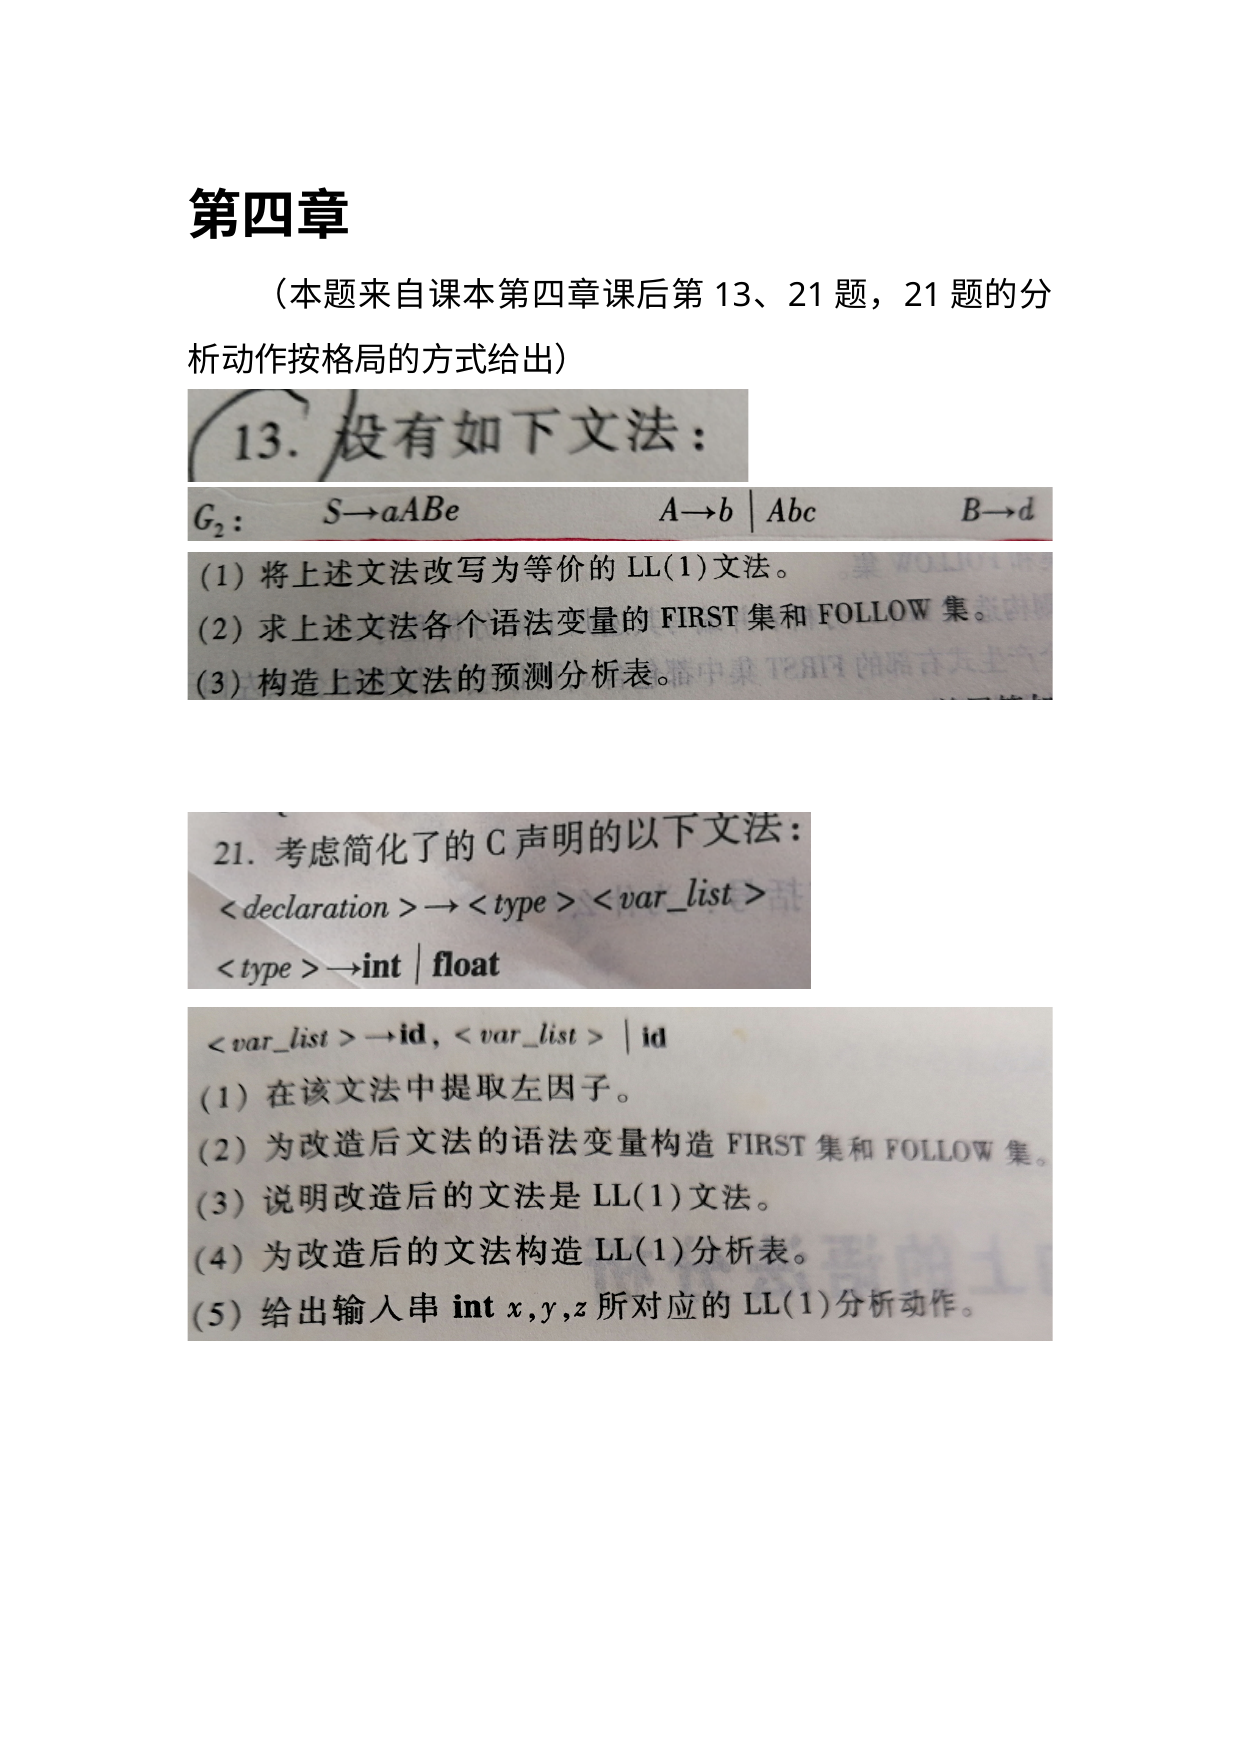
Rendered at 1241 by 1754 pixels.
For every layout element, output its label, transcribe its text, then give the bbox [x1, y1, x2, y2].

picture [187, 812, 811, 989]
picture [187, 487, 1053, 541]
text 第四章 [187, 162, 1053, 259]
picture [187, 1007, 1053, 1341]
picture [187, 389, 749, 482]
text （本题来自课本第四章课后第13、21题，21题的分析动作按格局的方式给出） [187, 259, 1053, 389]
picture [187, 552, 1053, 700]
